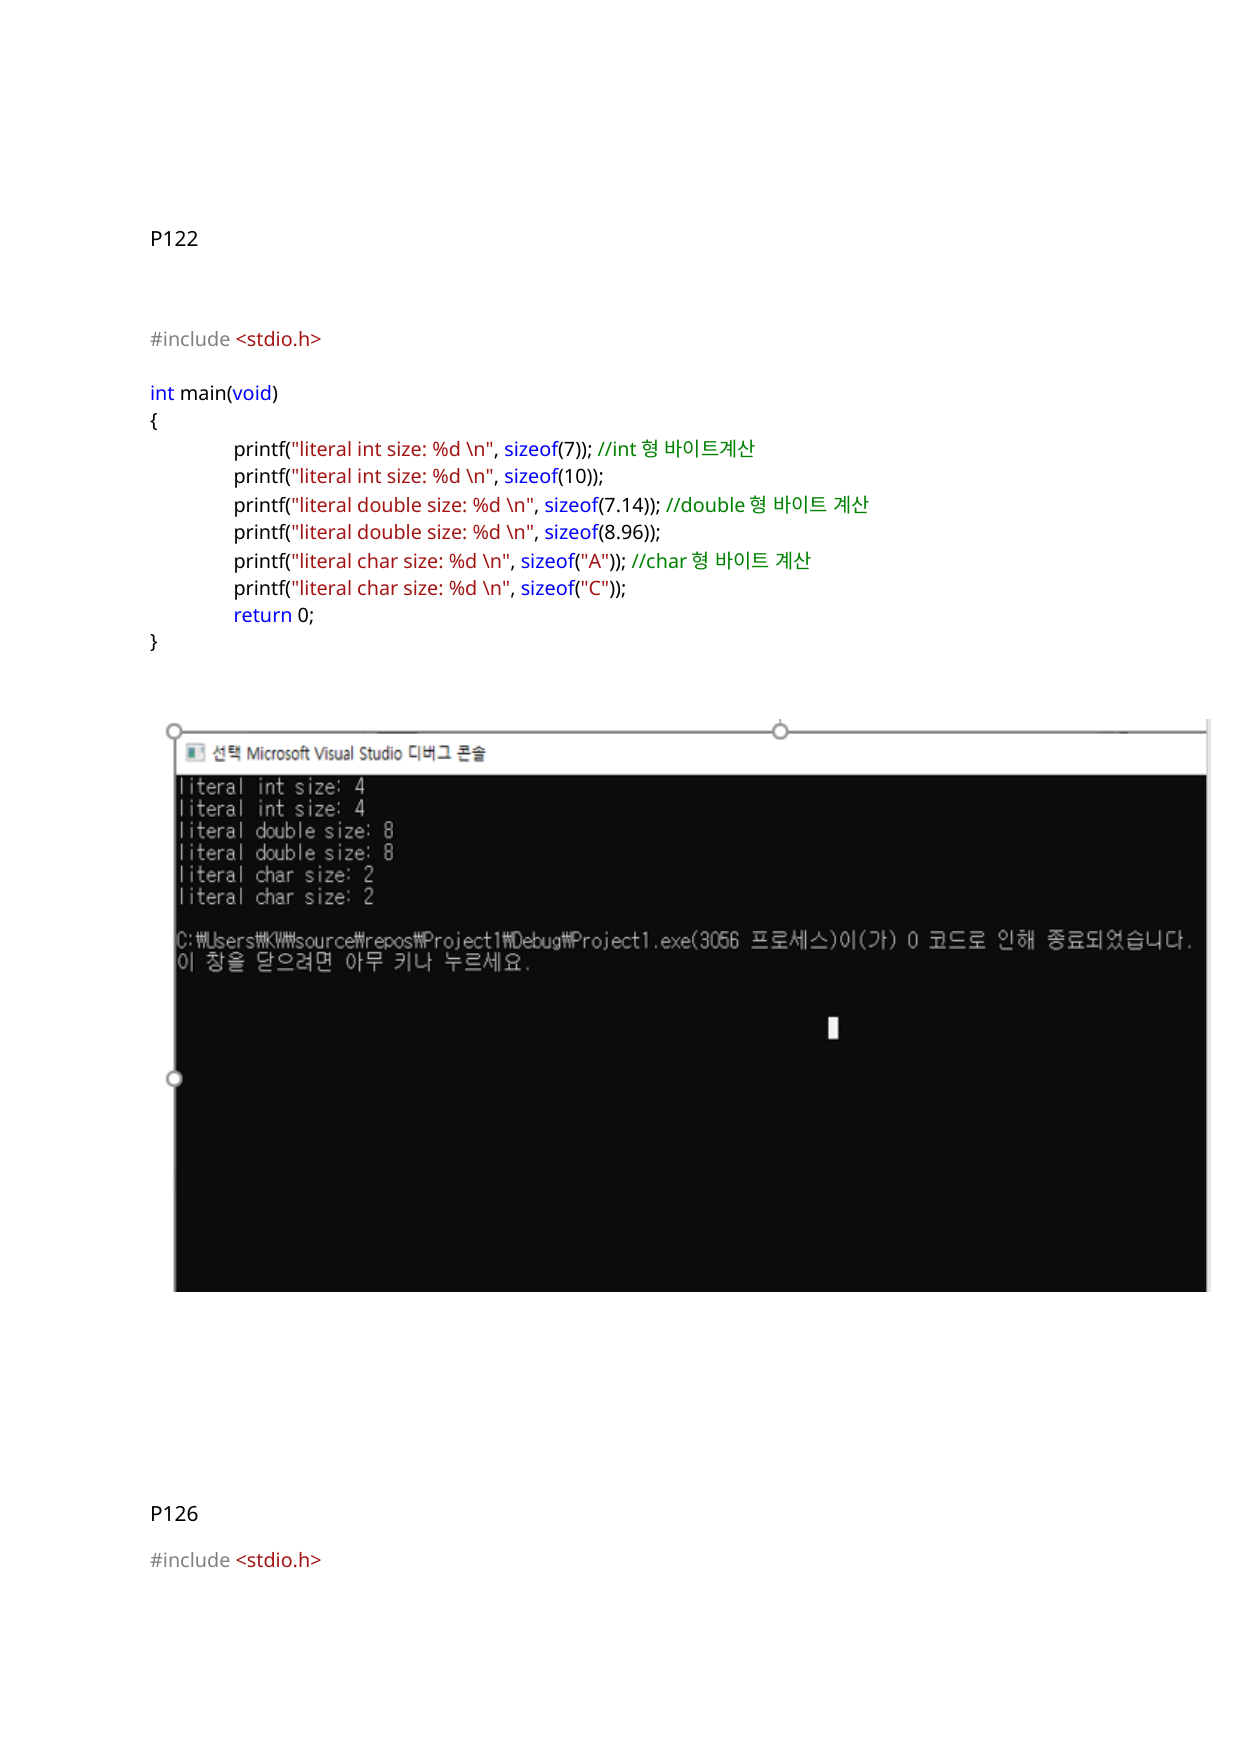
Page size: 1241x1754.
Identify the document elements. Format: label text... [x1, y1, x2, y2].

text P126 [150, 1499, 1090, 1528]
text printf("literal char size: %d \n", sizeof("C")); [150, 574, 1090, 601]
text return 0; [150, 601, 1090, 628]
picture [150, 719, 1211, 1292]
text #include <stdio.h> [150, 1546, 1090, 1573]
text P122 [150, 224, 1090, 253]
text printf("literal int size: %d \n", sizeof(10)); [150, 462, 1090, 489]
text int main(void) [150, 380, 1090, 407]
text printf("literal char size: %d \n", sizeof("A")); //char형 바이트 계산 [150, 545, 1090, 574]
text printf("literal double size: %d \n", sizeof(8.96)); [150, 518, 1090, 545]
text } [150, 628, 1090, 655]
text printf("literal double size: %d \n", sizeof(7.14)); //double형 바이트 계산 [150, 489, 1090, 518]
text #include <stdio.h> [150, 326, 1090, 353]
text printf("literal int size: %d \n", sizeof(7)); //int형 바이트계산 [150, 434, 1090, 462]
text { [150, 407, 1090, 434]
